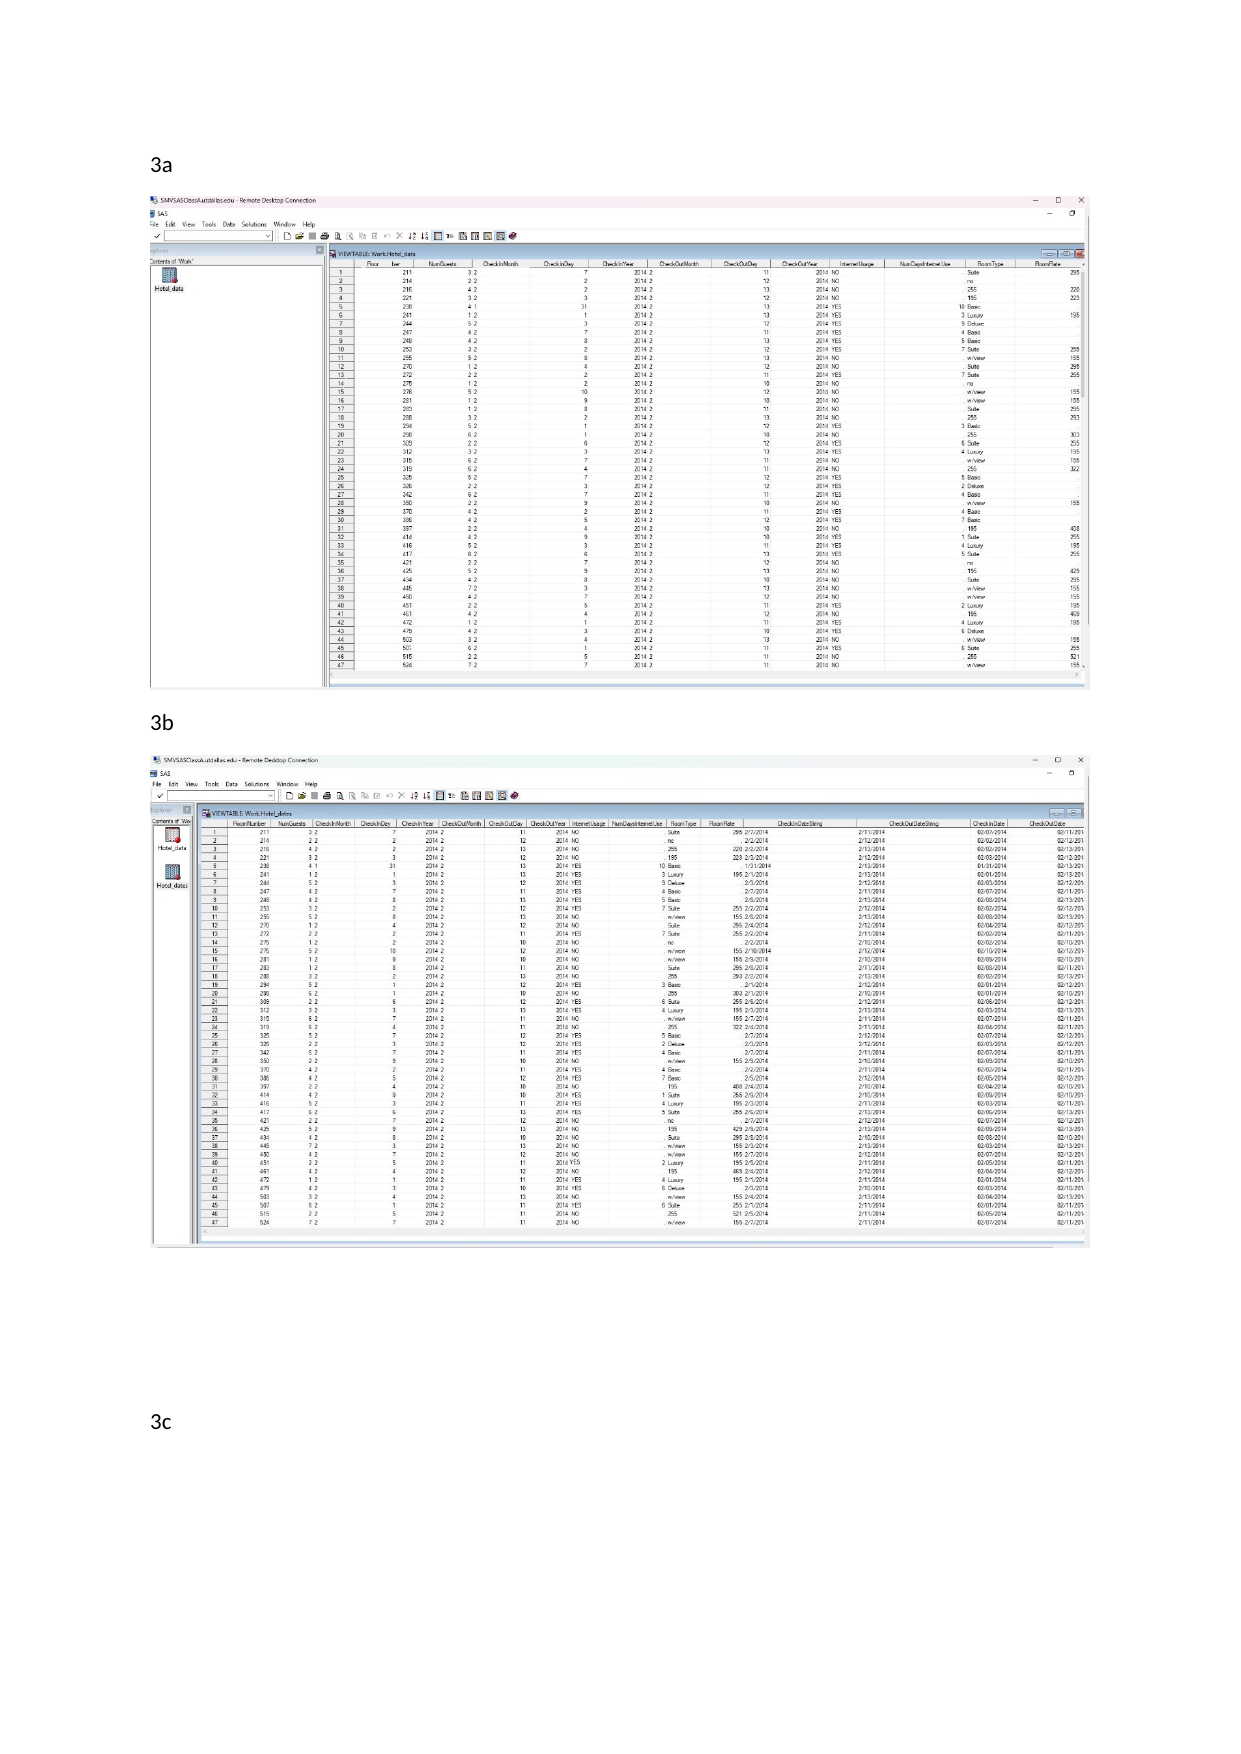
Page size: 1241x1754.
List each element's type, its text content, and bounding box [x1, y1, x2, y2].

picture [150, 755, 1091, 1248]
text 3c [150, 1407, 1090, 1436]
text 3a [150, 150, 1090, 178]
picture [150, 196, 1091, 690]
text 3b [150, 708, 1090, 736]
